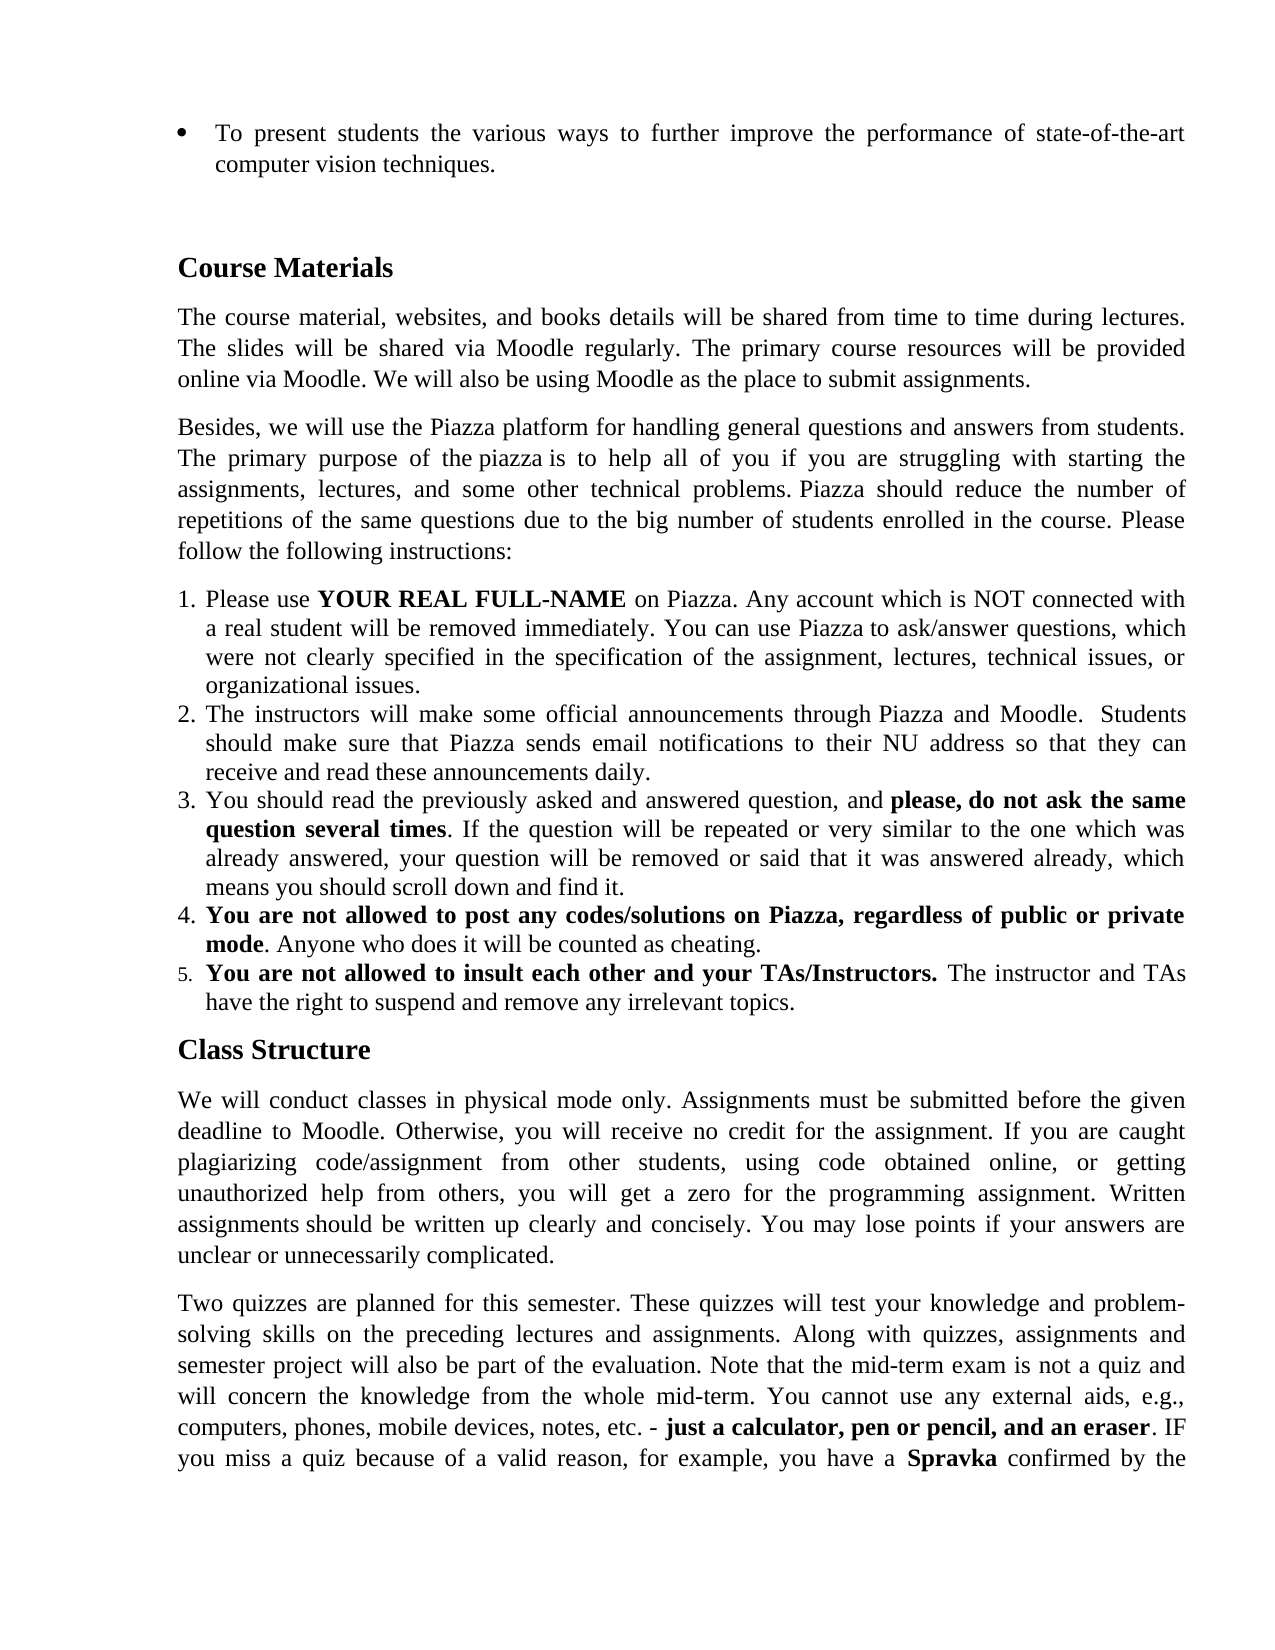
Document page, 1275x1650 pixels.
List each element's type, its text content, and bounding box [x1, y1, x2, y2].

text We will conduct classes in physical mode only. Assignments must be submitted before the given deadline to Moodle. Otherwise, you will receive no credit for the assignment. If you are caught plagiarizing code/assignment from other students, using code obtained online, or getting unauthorized help from others, you will get a zero for the programming assignment. Written assignments should be written up clearly and concisely. You may lose points if your answers are unclear or unnecessarily complicated. [177, 1085, 1186, 1269]
list The instructors will make some official announcements through Piazza and Moodle. Students should make sure that Piazza sends email notifications to their NU address so that they can receive and read these announcements daily. [177, 699, 1186, 785]
list You are not allowed to post any codes/solutions on Piazza, regardless of public or private mode. Anyone who does it will be counted as cheating. [177, 900, 1186, 958]
list You are not allowed to insult each other and your TAs/Instructors. The instructor and TAs have the right to suspend and remove any irrelevant topics. [177, 958, 1186, 1015]
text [177, 1288, 1186, 1472]
text Class Structure [177, 1032, 1186, 1066]
text The course material, websites, and books details will be shared from time to time during lectures. The slides will be shared via Moodle regularly. The primary course resources will be provided online via Moodle. We will also be using Moodle as the place to submit assignments. [177, 302, 1186, 393]
list To present students the various ways to further improve the performance of state-of-the-art computer vision techniques. [177, 118, 1186, 178]
text Besides, we will use the Piazza platform for handling general questions and answers from students. The primary purpose of the piazza is to help all of you if you are struggling with starting the assignments, lectures, and some other technical problems. Piazza should reduce the number of repetitions of the same questions due to the big number of students enrolled in the course. Please follow the following instructions: [177, 412, 1186, 565]
list You should read the previously asked and answered question, and please, do not ask the same question several times. If the question will be repeated or very similar to the one which was already answered, your question will be removed or said that it was answered already, which means you should scroll down and find it. [177, 785, 1186, 900]
list Please use YOUR REAL FULL-NAME on Piazza. Any account which is NOT connected with a real student will be removed immediately. You can use Piazza to ask/answer questions, which were not clearly specified in the specification of the assignment, lectures, technical issues, or organizational issues. [177, 584, 1186, 699]
text Course Materials [177, 250, 1186, 283]
